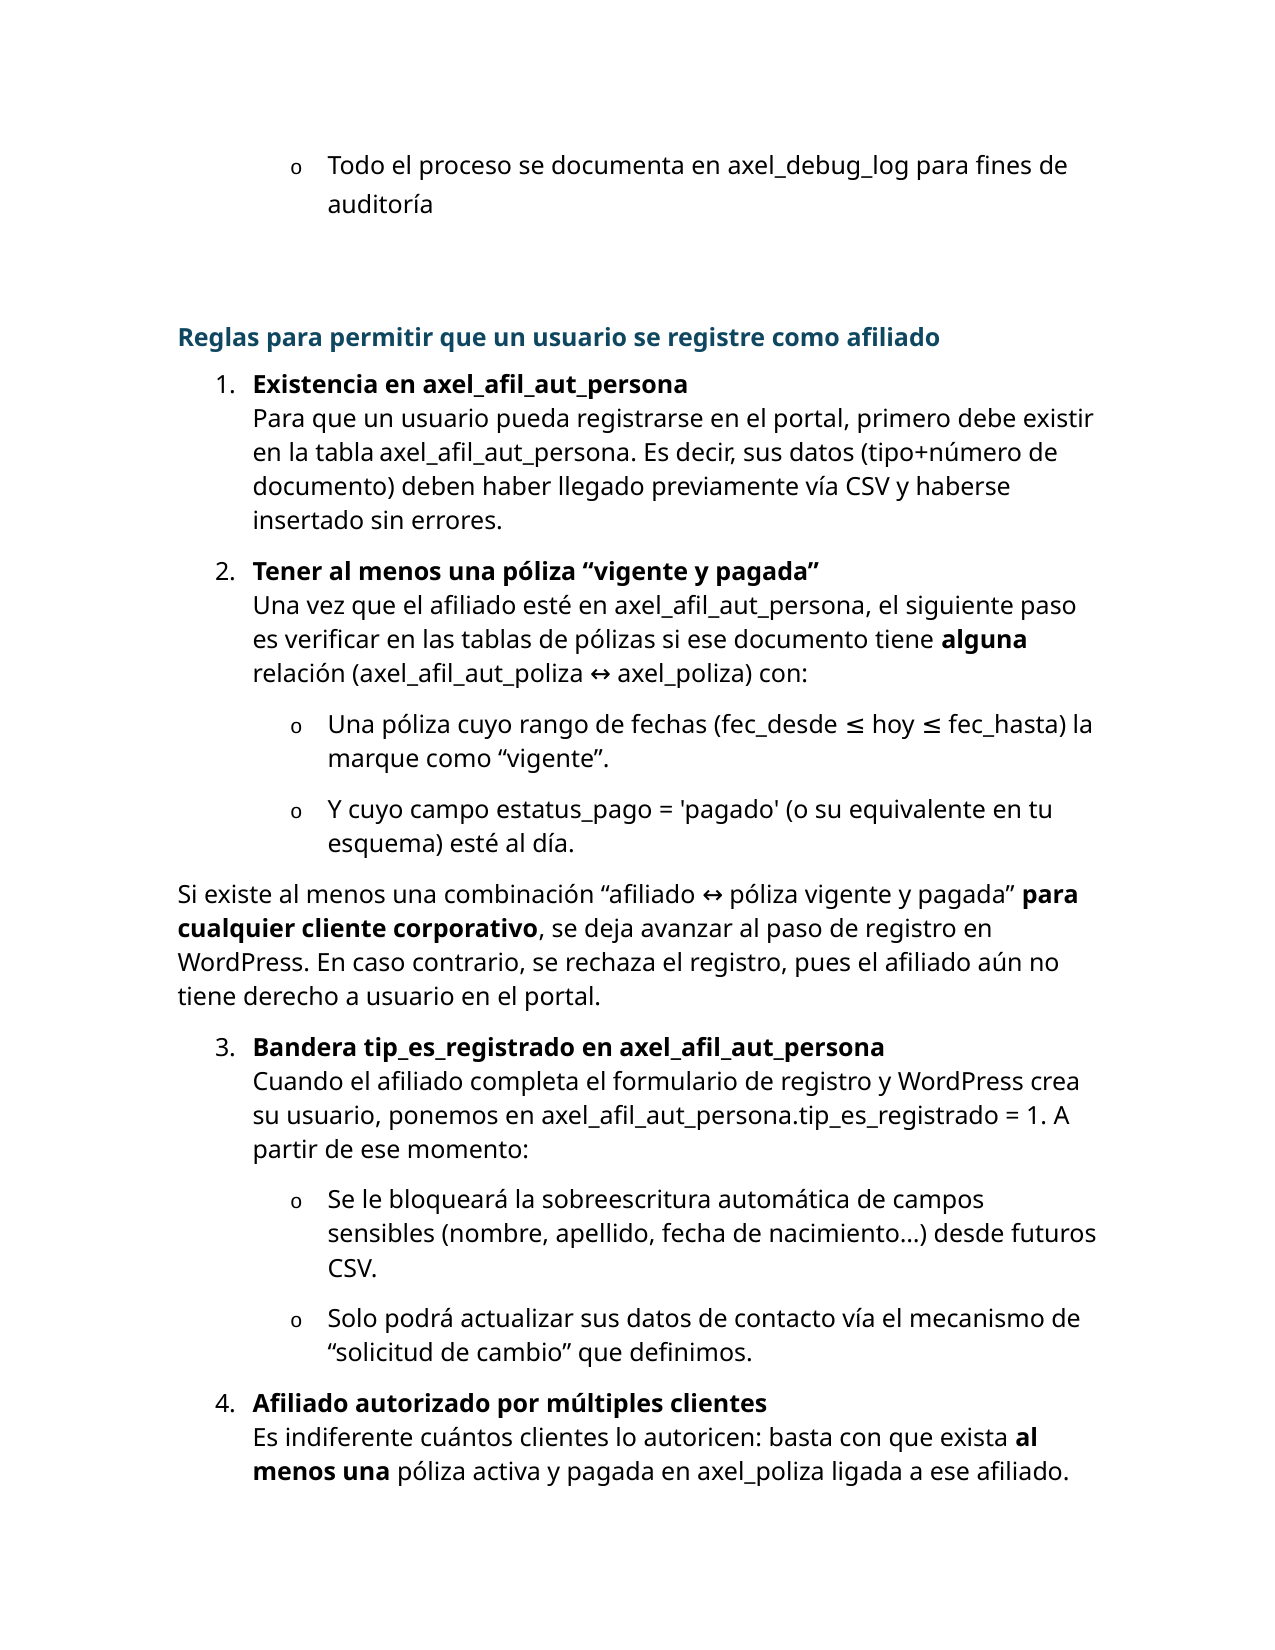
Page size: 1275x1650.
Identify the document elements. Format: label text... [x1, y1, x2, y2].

list Y cuyo campo estatus_pago = 'pagado' (o su equivalente en tu esquema) esté al día. [290, 791, 1098, 859]
list Solo podrá actualizar sus datos de contacto vía el mecanismo de “solicitud de cambio” que definimos. [290, 1301, 1098, 1369]
list Tener al menos una póliza “vigente y pagada” Una vez que el afiliado esté en axel_afil_aut_persona, el siguiente paso es verificar en las tablas de pólizas si ese documento tiene alguna relación (axel_afil_aut_poliza ↔ axel_poliza) con: [215, 554, 1098, 690]
list Una póliza cuyo rango de fechas (fec_desde ≤ hoy ≤ fec_hasta) la marque como “vigente”. [290, 707, 1098, 775]
list Existencia en axel_afil_aut_persona Para que un usuario pueda registrarse en el portal, primero debe existir en la tabla axel_afil_aut_persona. Es decir, sus datos (tipo+número de documento) deben haber llegado previamente vía CSV y haberse insertado sin errores. [215, 367, 1098, 537]
text Si existe al menos una combinación “afiliado ↔ póliza vigente y pagada” para cualquier cliente corporativo, se deja avanzar al paso de registro en WordPress. En caso contrario, se rechaza el registro, pues el afiliado aún no tiene derecho a usuario en el portal. [177, 876, 1098, 1012]
subtitle Reglas para permitir que un usuario se registre como afiliado [177, 319, 1098, 353]
list Se le bloqueará la sobreescritura automática de campos sensibles (nombre, apellido, fecha de nacimiento…) desde futuros CSV. [290, 1182, 1098, 1284]
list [215, 1386, 1098, 1488]
list Bandera tip_es_registrado en axel_afil_aut_persona Cuando el afiliado completa el formulario de registro y WordPress crea su usuario, ponemos en axel_afil_aut_persona.tip_es_registrado = 1. A partir de ese momento: [215, 1029, 1098, 1165]
list Todo el proceso se documenta en axel_debug_log para fines de auditoría [290, 148, 1098, 221]
